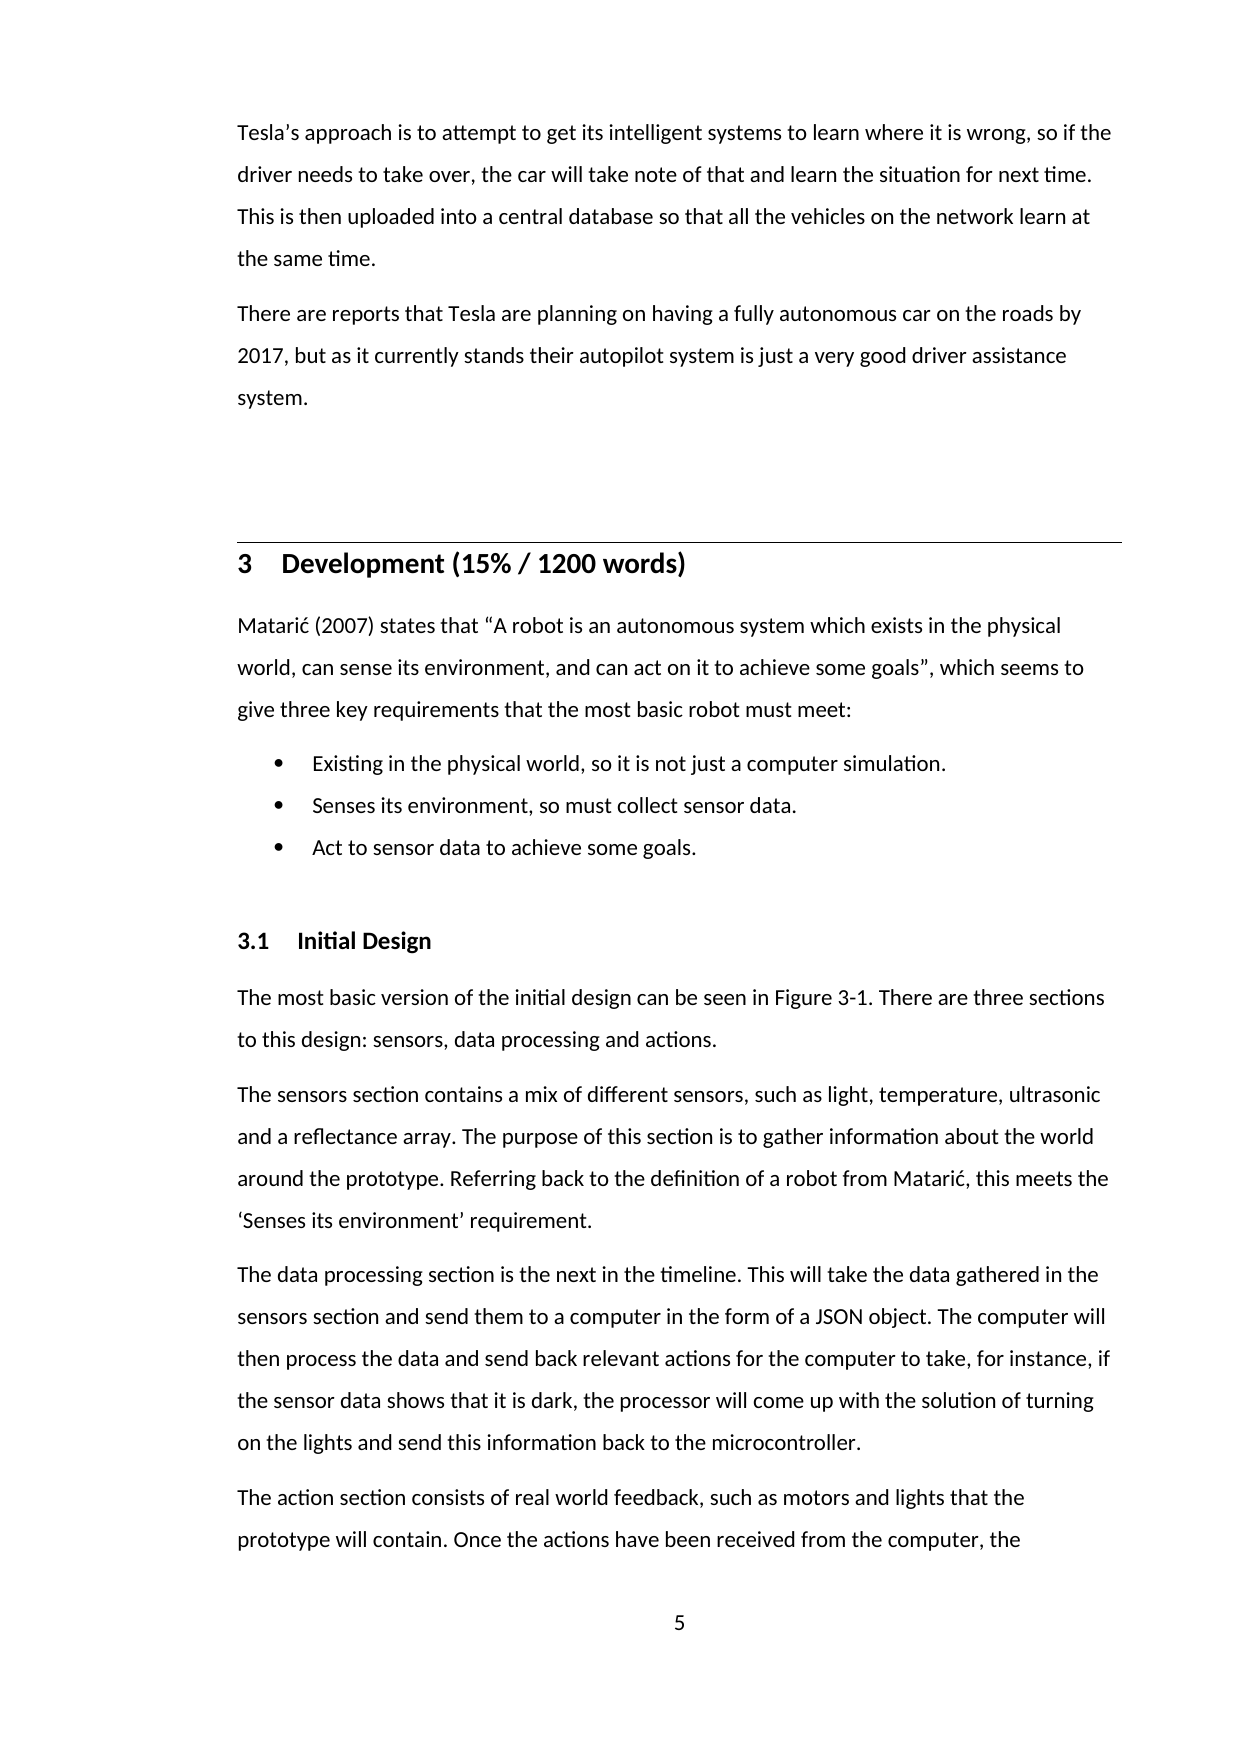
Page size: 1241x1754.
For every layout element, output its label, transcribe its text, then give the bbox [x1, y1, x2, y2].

list Existing in the physical world, so it is not just a computer simulation. [274, 749, 1122, 777]
list Senses its environment, so must collect sensor data. [274, 791, 1122, 819]
list Act to sensor data to achieve some goals. [274, 833, 1122, 861]
subtitle Initial Design [237, 925, 1122, 956]
text There are reports that Tesla are planning on having a fully autonomous car on the roads by 2017, but as it currently stands their autopilot system is just a very good driver assistance system. [237, 299, 1122, 411]
text Matarić (2007) states that “A robot is an autonomous system which exists in the physical world, can sense its environment, and can act on it to achieve some goals”, which seems to give three key requirements that the most basic robot must meet: [237, 611, 1122, 723]
subtitle Development (15% / 1200 words) [237, 543, 1122, 581]
text The most basic version of the initial design can be seen in Figure 3-1. There are three sections to this design: sensors, data processing and actions. [237, 983, 1122, 1053]
text The sensors section contains a mix of different sensors, such as light, temperature, ultrasonic and a reflectance array. The purpose of this section is to gather information about the world around the prototype. Referring back to the definition of a robot from Matarić, this meets the ‘Senses its environment’ requirement. [237, 1080, 1122, 1234]
text The data processing section is the next in the timeline. This will take the data gathered in the sensors section and send them to a computer in the form of a JSON object. The computer will then process the data and send back relevant actions for the computer to take, for instance, if the sensor data shows that it is dark, the processor will come up with the solution of turning on the lights and send this information back to the microcontroller. [237, 1260, 1122, 1456]
text Tesla’s approach is to attempt to get its intelligent systems to learn where it is wrong, so if the driver needs to take over, the car will take note of that and learn the situation for next time. This is then uploaded into a central database so that all the vehicles on the network learn at the same time. [237, 118, 1122, 272]
